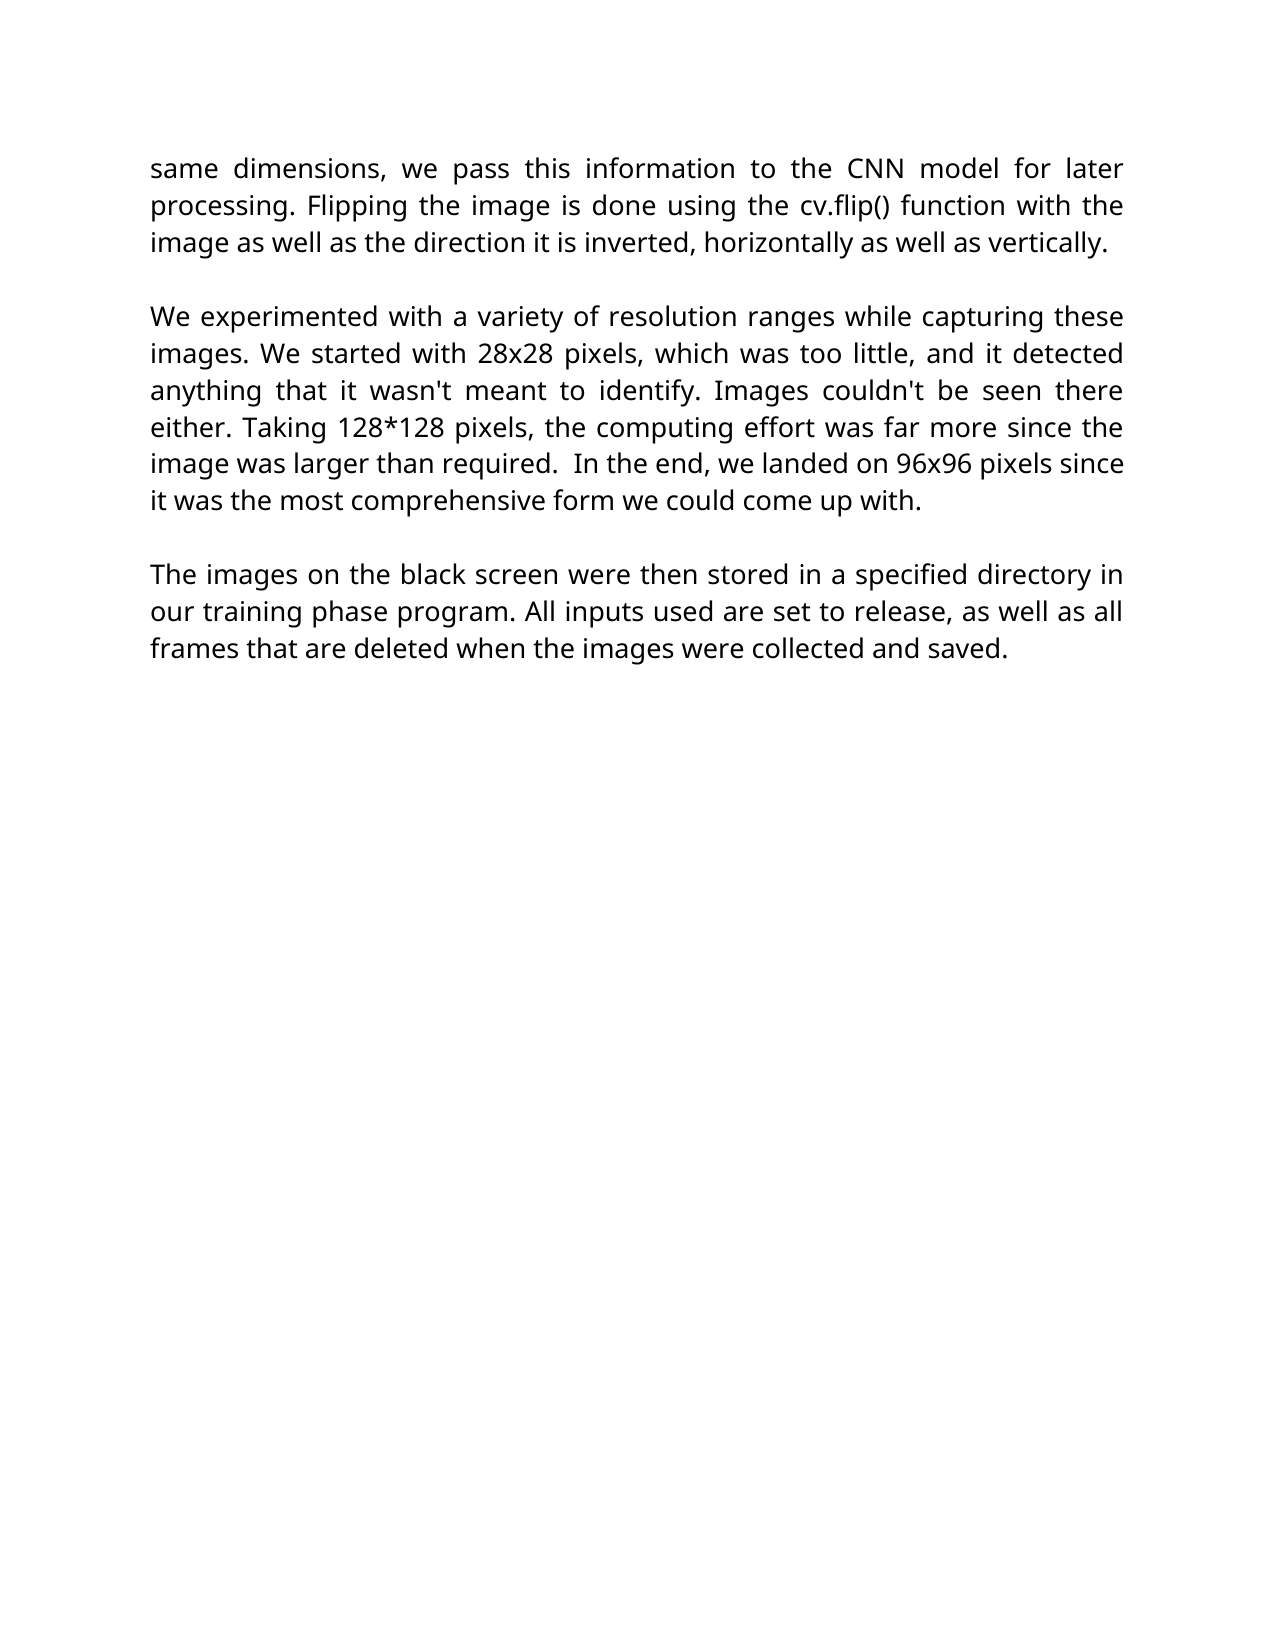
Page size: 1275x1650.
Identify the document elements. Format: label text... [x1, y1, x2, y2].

text The images on the black screen were then stored in a specified directory in our training phase program. All inputs used are set to release, as well as all frames that are deleted when the images were collected and saved. [150, 556, 1125, 666]
text We experimented with a variety of resolution ranges while capturing these images. We started with 28x28 pixels, which was too little, and it detected anything that it wasn't meant to identify. Images couldn't be seen there either. Taking 128*128 pixels, the computing effort was far more since the image was larger than required. In the end, we landed on 96x96 pixels since it was the most comprehensive form we could come up with. [150, 297, 1125, 519]
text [150, 150, 1125, 261]
